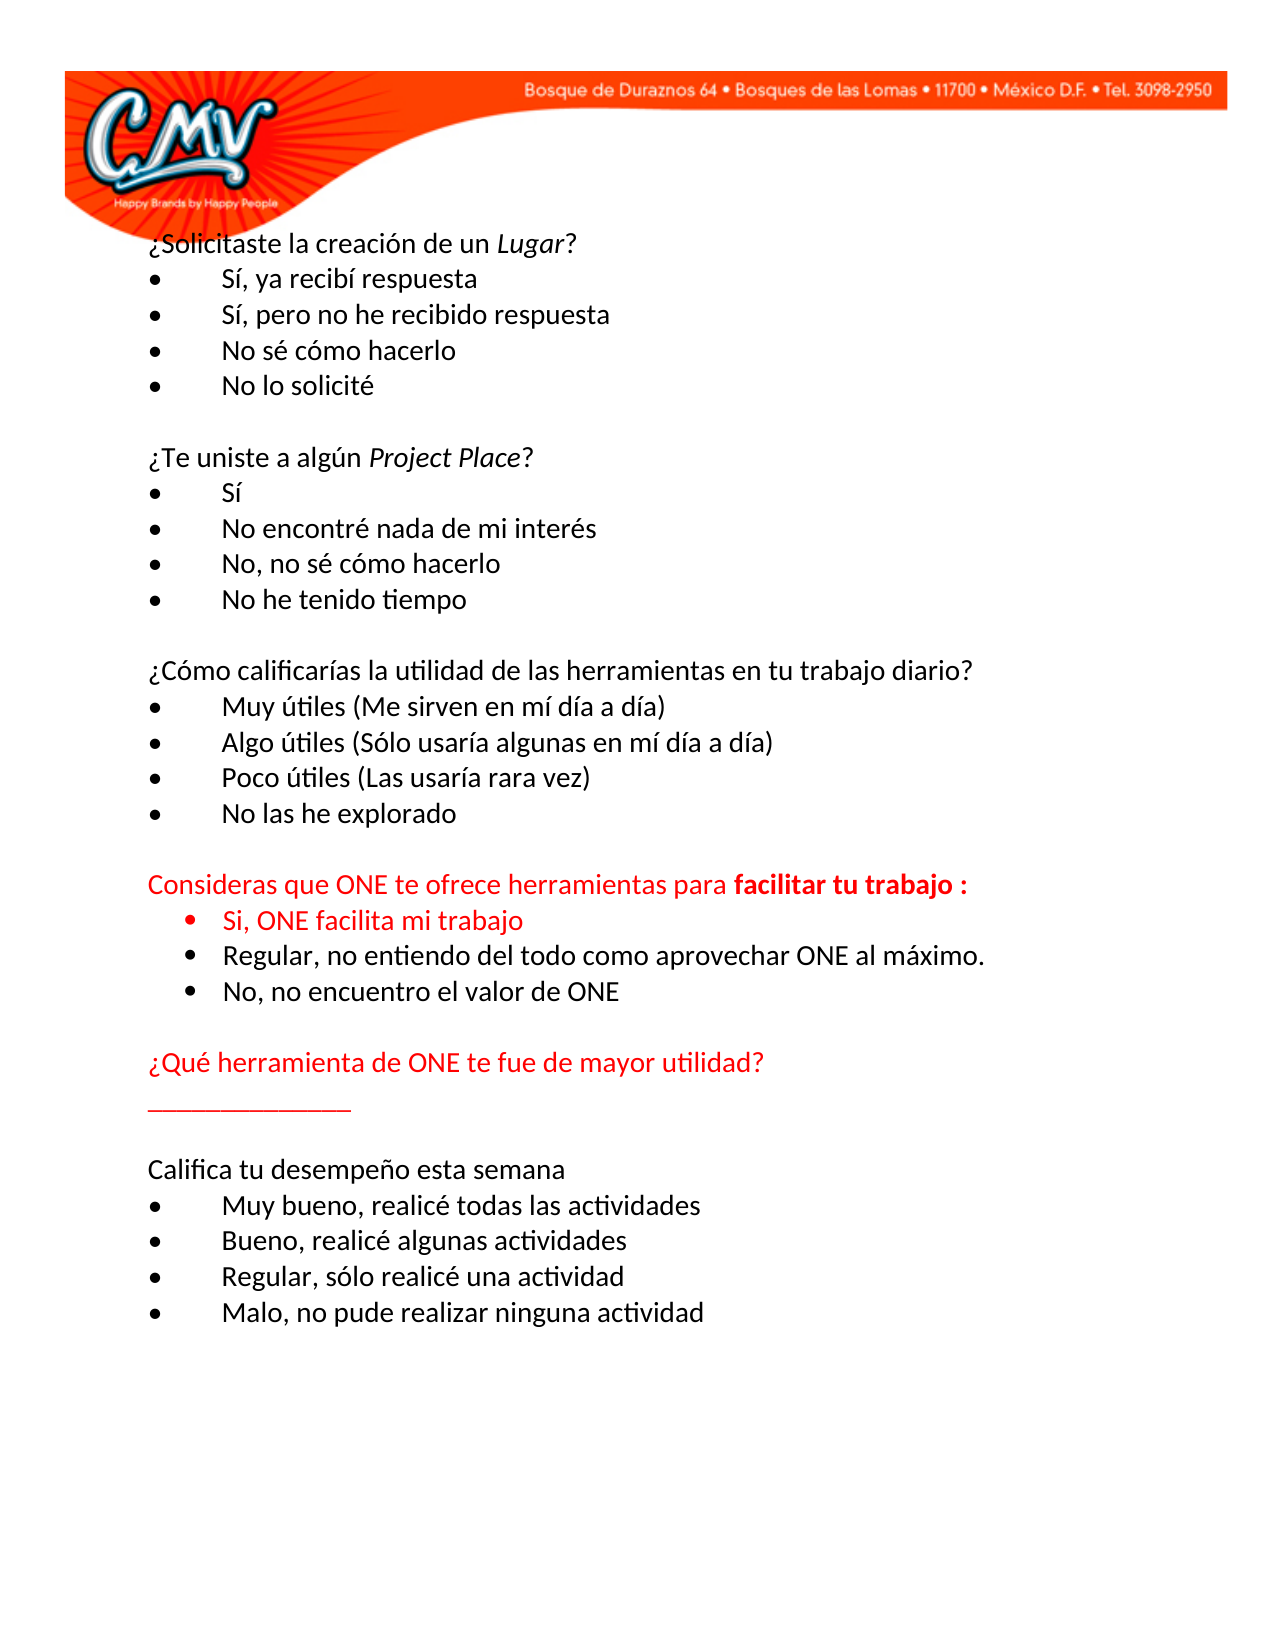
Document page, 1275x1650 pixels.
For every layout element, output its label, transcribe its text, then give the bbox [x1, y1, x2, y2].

text • Malo, no pude realizar ninguna actividad [148, 1294, 1127, 1329]
text • No lo solicité [148, 367, 1127, 403]
text • Sí, pero no he recibido respuesta [148, 296, 1127, 332]
text ______________ [148, 1080, 1127, 1116]
text ¿Cómo calificarías la utilidad de las herramientas en tu trabajo diario? [148, 652, 1127, 688]
text • Algo útiles (Sólo usaría algunas en mí día a día) [148, 724, 1127, 759]
list Regular, no entiendo del todo como aprovechar ONE al máximo. [185, 937, 1127, 973]
text ¿Te uniste a algún Project Place? [148, 439, 1127, 474]
text • Sí [148, 474, 1127, 510]
picture [64, 71, 1228, 245]
text Califica tu desempeño esta semana [148, 1151, 1127, 1187]
text • Bueno, realicé algunas actividades [148, 1222, 1127, 1258]
text • Poco útiles (Las usaría rara vez) [148, 759, 1127, 795]
text • No, no sé cómo hacerlo [148, 546, 1127, 581]
text ¿Solicitaste la creación de un Lugar? [148, 225, 1127, 261]
text • Muy bueno, realicé todas las actividades [148, 1187, 1127, 1222]
list Si, ONE facilita mi trabajo [185, 902, 1127, 937]
text • No las he explorado [148, 795, 1127, 831]
text • Muy útiles (Me sirven en mí día a día) [148, 688, 1127, 724]
text ¿Qué herramienta de ONE te fue de mayor utilidad? [148, 1044, 1127, 1080]
text • No sé cómo hacerlo [148, 332, 1127, 367]
text • Sí, ya recibí respuesta [148, 261, 1127, 296]
list No, no encuentro el valor de ONE [185, 973, 1127, 1009]
text • No he tenido tiempo [148, 581, 1127, 617]
text • Regular, sólo realicé una actividad [148, 1258, 1127, 1294]
text Consideras que ONE te ofrece herramientas para facilitar tu trabajo : [148, 866, 1127, 902]
text • No encontré nada de mi interés [148, 510, 1127, 546]
